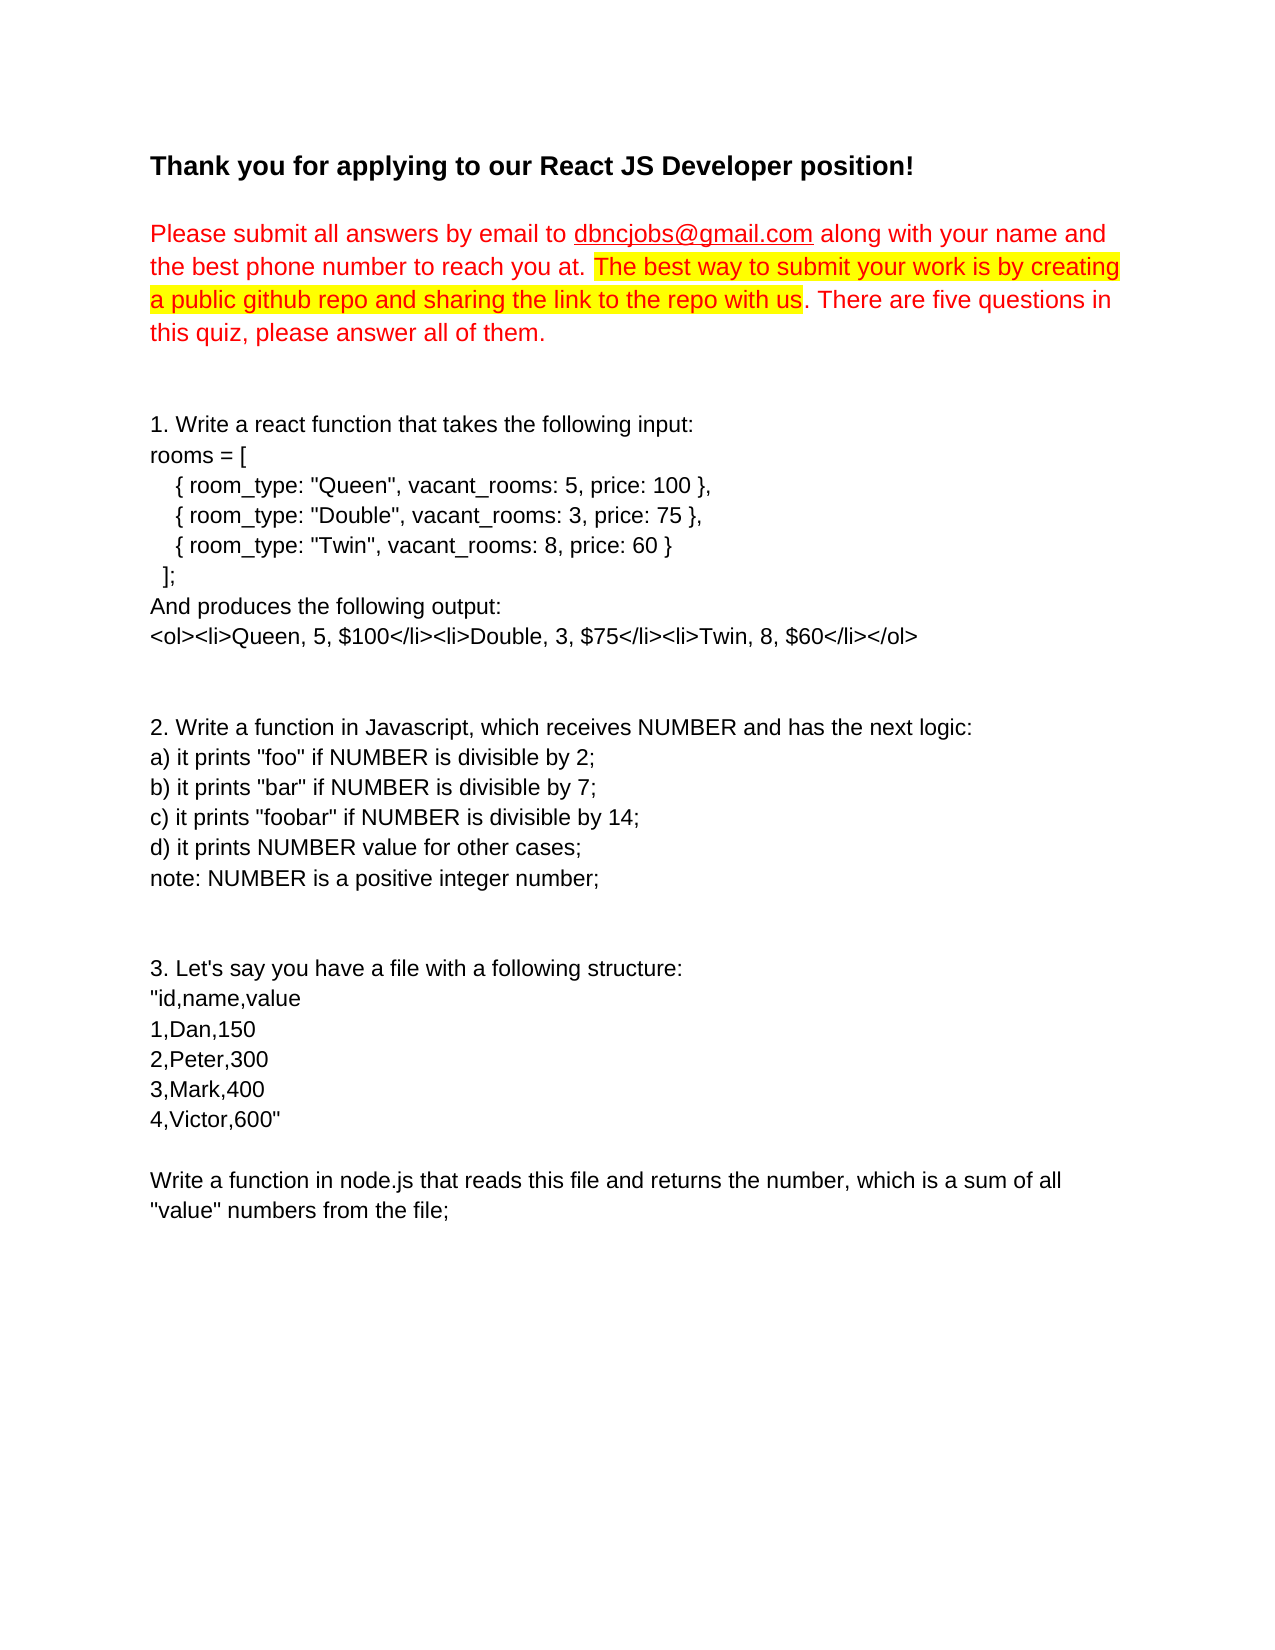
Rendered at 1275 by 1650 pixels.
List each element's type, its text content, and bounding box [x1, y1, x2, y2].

text c) it prints "foobar" if NUMBER is divisible by 14; [150, 804, 1125, 831]
text { room_type: "Queen", vacant_rooms: 5, price: 100 }, [150, 472, 1125, 498]
text { room_type: "Double", vacant_rooms: 3, price: 75 }, [150, 502, 1125, 528]
text rooms = [ [150, 442, 1125, 468]
text 1,Dan,150 [150, 1016, 1125, 1042]
text 2. Write a function in Javascript, which receives NUMBER and has the next logic: [150, 713, 1125, 740]
text Please submit all answers by email to dbncjobs@gmail.com along with your name and the best phone number to reach you at. The best way to submit your work is by creating a public github repo and sharing the link to the repo with us. There are five questions in this quiz, please answer all of them. [150, 186, 1125, 347]
text "id,name,value [150, 985, 1125, 1012]
text And produces the following output: [150, 593, 1125, 619]
text Write a function in node.js that reads this file and returns the number, which is a sum of all "value" numbers from the file; [150, 1167, 1125, 1223]
text 1. Write a react function that takes the following input: [150, 411, 1125, 438]
text 3,Mark,400 [150, 1076, 1125, 1102]
text <ol><li>Queen, 5, $100</li><li>Double, 3, $75</li><li>Twin, 8, $60</li></ol> [150, 623, 1125, 649]
text a) it prints "foo" if NUMBER is divisible by 2; [150, 744, 1125, 770]
text { room_type: "Twin", vacant_rooms: 8, price: 60 } [150, 532, 1125, 559]
text ]; [150, 562, 1125, 589]
text 4,Victor,600" [150, 1106, 1125, 1133]
text d) it prints NUMBER value for other cases; [150, 834, 1125, 861]
text Thank you for applying to our React JS Developer position! [150, 150, 1125, 181]
text note: NUMBER is a positive integer number; [150, 864, 1125, 891]
text 2,Peter,300 [150, 1046, 1125, 1072]
text b) it prints "bar" if NUMBER is divisible by 7; [150, 774, 1125, 800]
text 3. Let's say you have a file with a following structure: [150, 955, 1125, 982]
